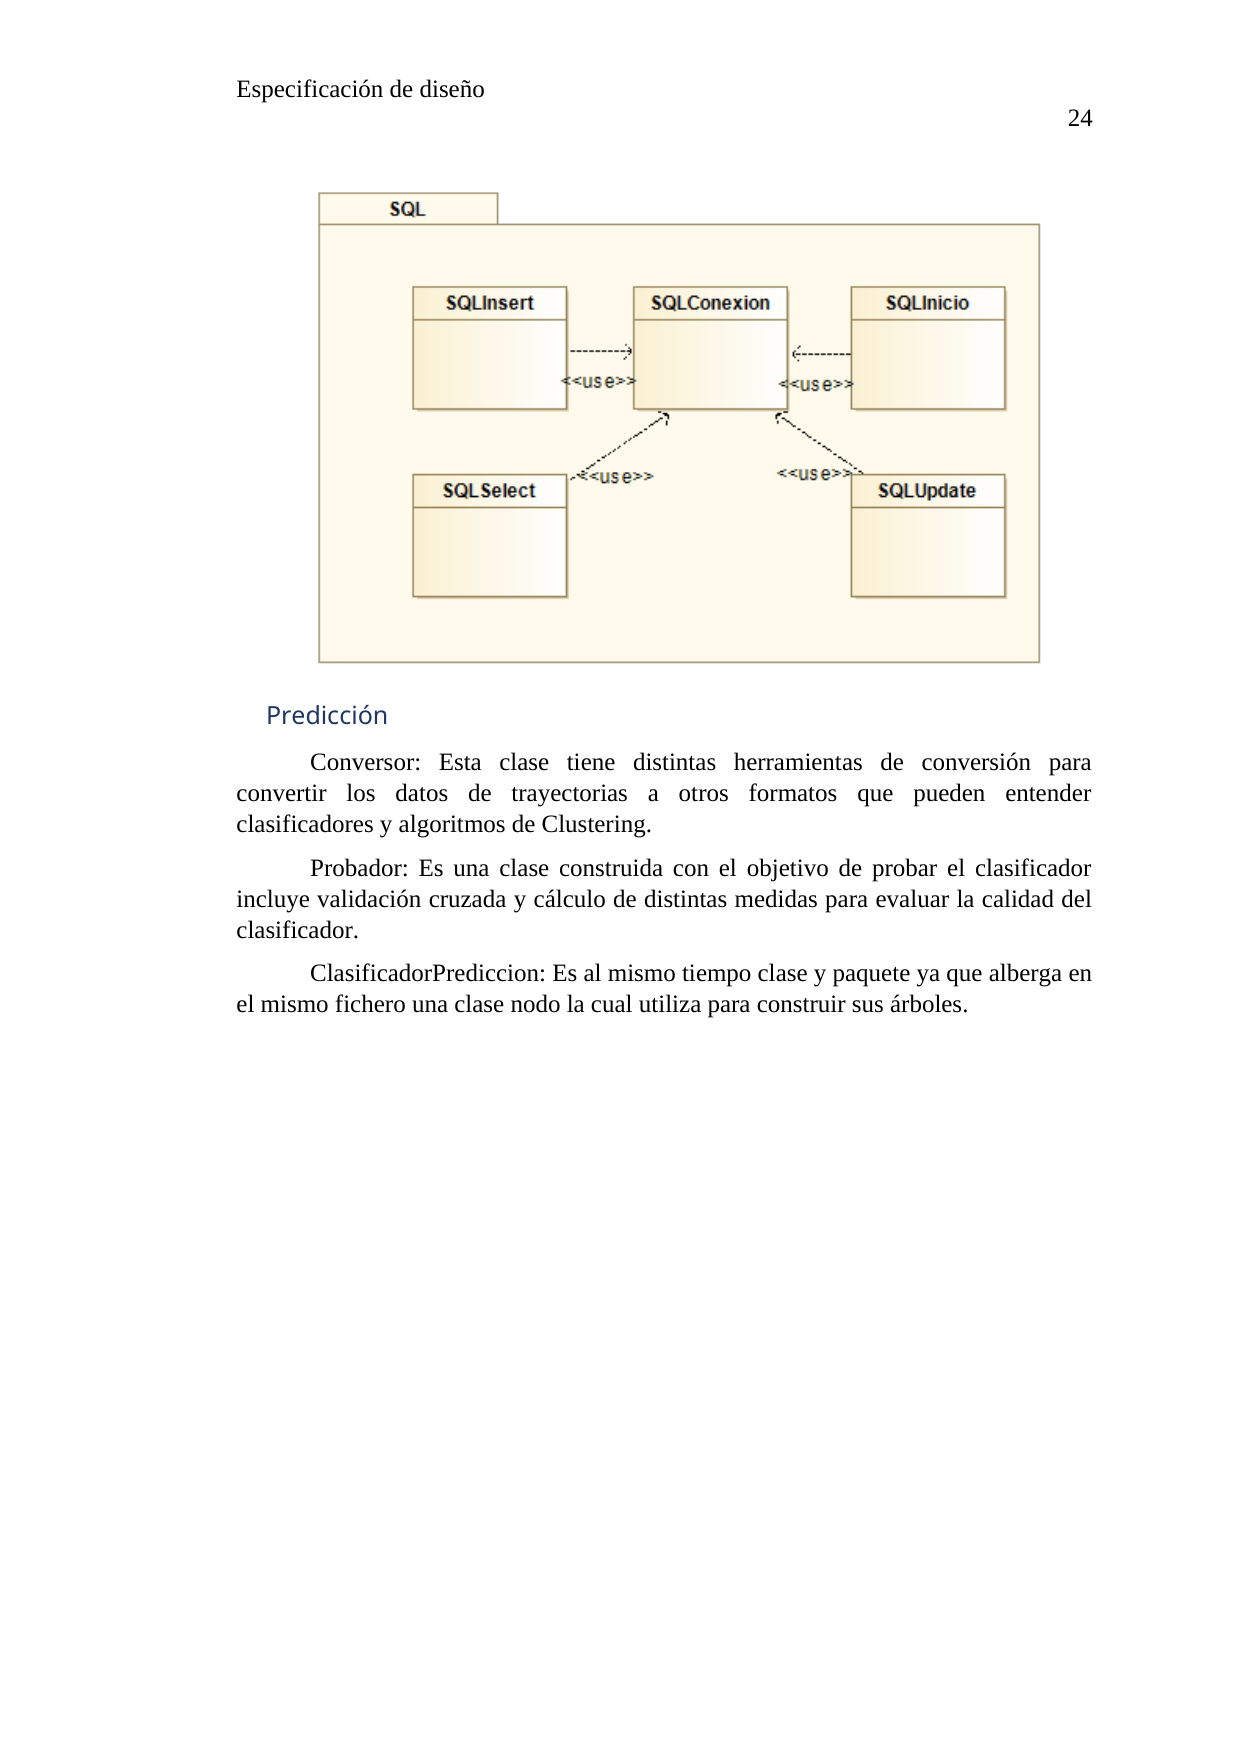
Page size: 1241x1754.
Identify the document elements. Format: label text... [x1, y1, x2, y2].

text Probador: Es una clase construida con el objetivo de probar el clasificador incluye validación cruzada y cálculo de distintas medidas para evaluar la calidad del clasificador. [236, 853, 1092, 943]
text ClasificadorPrediccion: Es al mismo tiempo clase y paquete ya que alberga en el mismo fichero una clase nodo la cual utiliza para construir sus árboles. [236, 958, 1092, 1018]
text Conversor: Esta clase tiene distintas herramientas de conversión para convertir los datos de trayectorias a otros formatos que pueden entender clasificadores y algoritmos de Clustering. [236, 747, 1092, 838]
picture [303, 177, 1055, 679]
subtitle Predicción [236, 698, 1092, 732]
